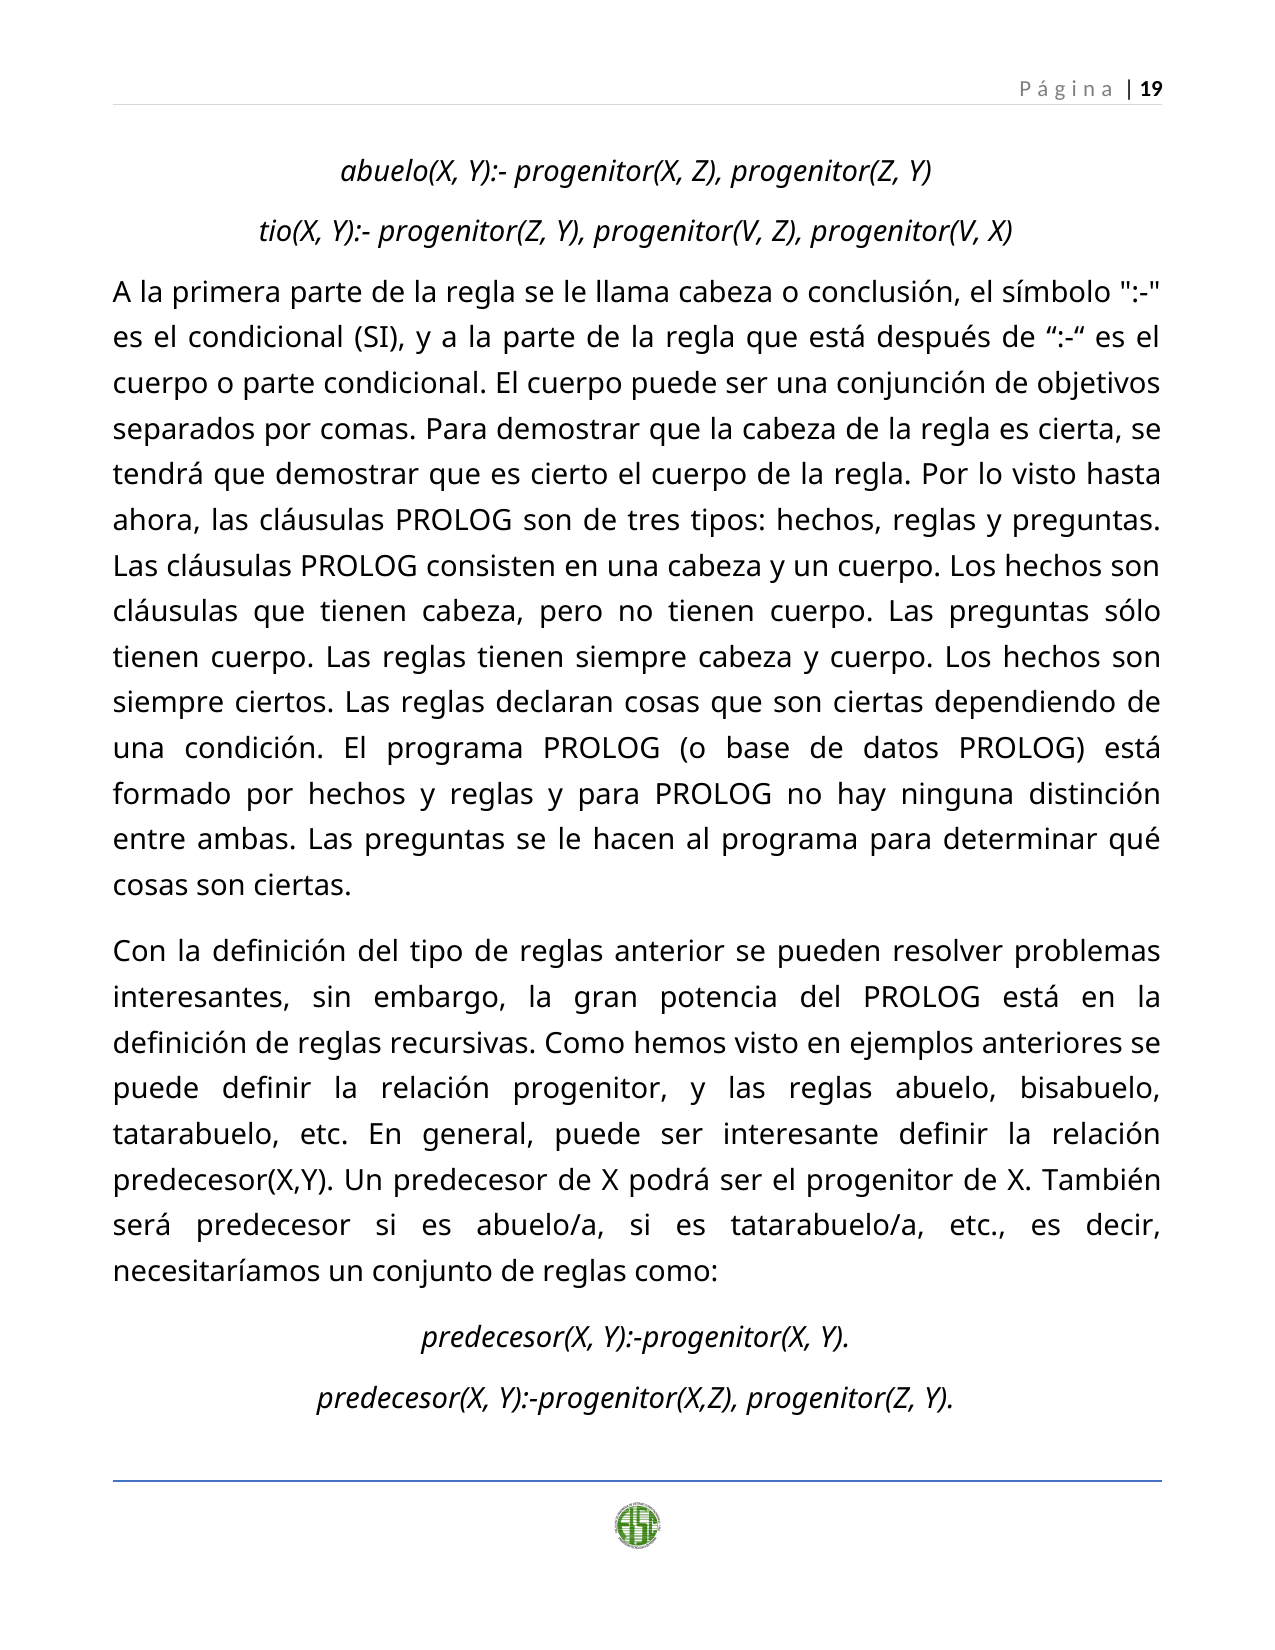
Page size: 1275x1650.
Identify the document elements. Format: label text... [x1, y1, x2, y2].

text abuelo(X, Y):- progenitor(X, Z), progenitor(Z, Y) [112, 150, 1162, 190]
picture [614, 1502, 661, 1549]
text Con la definición del tipo de reglas anterior se pueden resolver problemas interesantes, sin embargo, la gran potencia del PROLOG está en la definición de reglas recursivas. Como hemos visto en ejemplos anteriores se puede definir la relación progenitor, y las reglas abuelo, bisabuelo, tatarabuelo, etc. En general, puede ser interesante definir la relación predecesor(X,Y). Un predecesor de X podrá ser el progenitor de X. También será predecesor si es abuelo/a, si es tatarabuelo/a, etc., es decir, necesitaríamos un conjunto de reglas como: [112, 931, 1162, 1290]
text tio(X, Y):- progenitor(Z, Y), progenitor(V, Z), progenitor(V, X) [112, 211, 1162, 250]
text predecesor(X, Y):-progenitor(X, Y). [112, 1316, 1162, 1356]
text A la primera parte de la regla se le llama cabeza o conclusión, el símbolo ":-" es el condicional (SI), y a la parte de la regla que está después de “:-“ es el cuerpo o parte condicional. El cuerpo puede ser una conjunción de objetivos separados por comas. Para demostrar que la cabeza de la regla es cierta, se tendrá que demostrar que es cierto el cuerpo de la regla. Por lo visto hasta ahora, las cláusulas PROLOG son de tres tipos: hechos, reglas y preguntas. Las cláusulas PROLOG consisten en una cabeza y un cuerpo. Los hechos son cláusulas que tienen cabeza, pero no tienen cuerpo. Las preguntas sólo tienen cuerpo. Las reglas tienen siempre cabeza y cuerpo. Los hechos son siempre ciertos. Las reglas declaran cosas que son ciertas dependiendo de una condición. El programa PROLOG (o base de datos PROLOG) está formado por hechos y reglas y para PROLOG no hay ninguna distinción entre ambas. Las preguntas se le hacen al programa para determinar qué cosas son ciertas. [112, 271, 1162, 904]
text predecesor(X, Y):-progenitor(X,Z), progenitor(Z, Y). [112, 1377, 1162, 1417]
